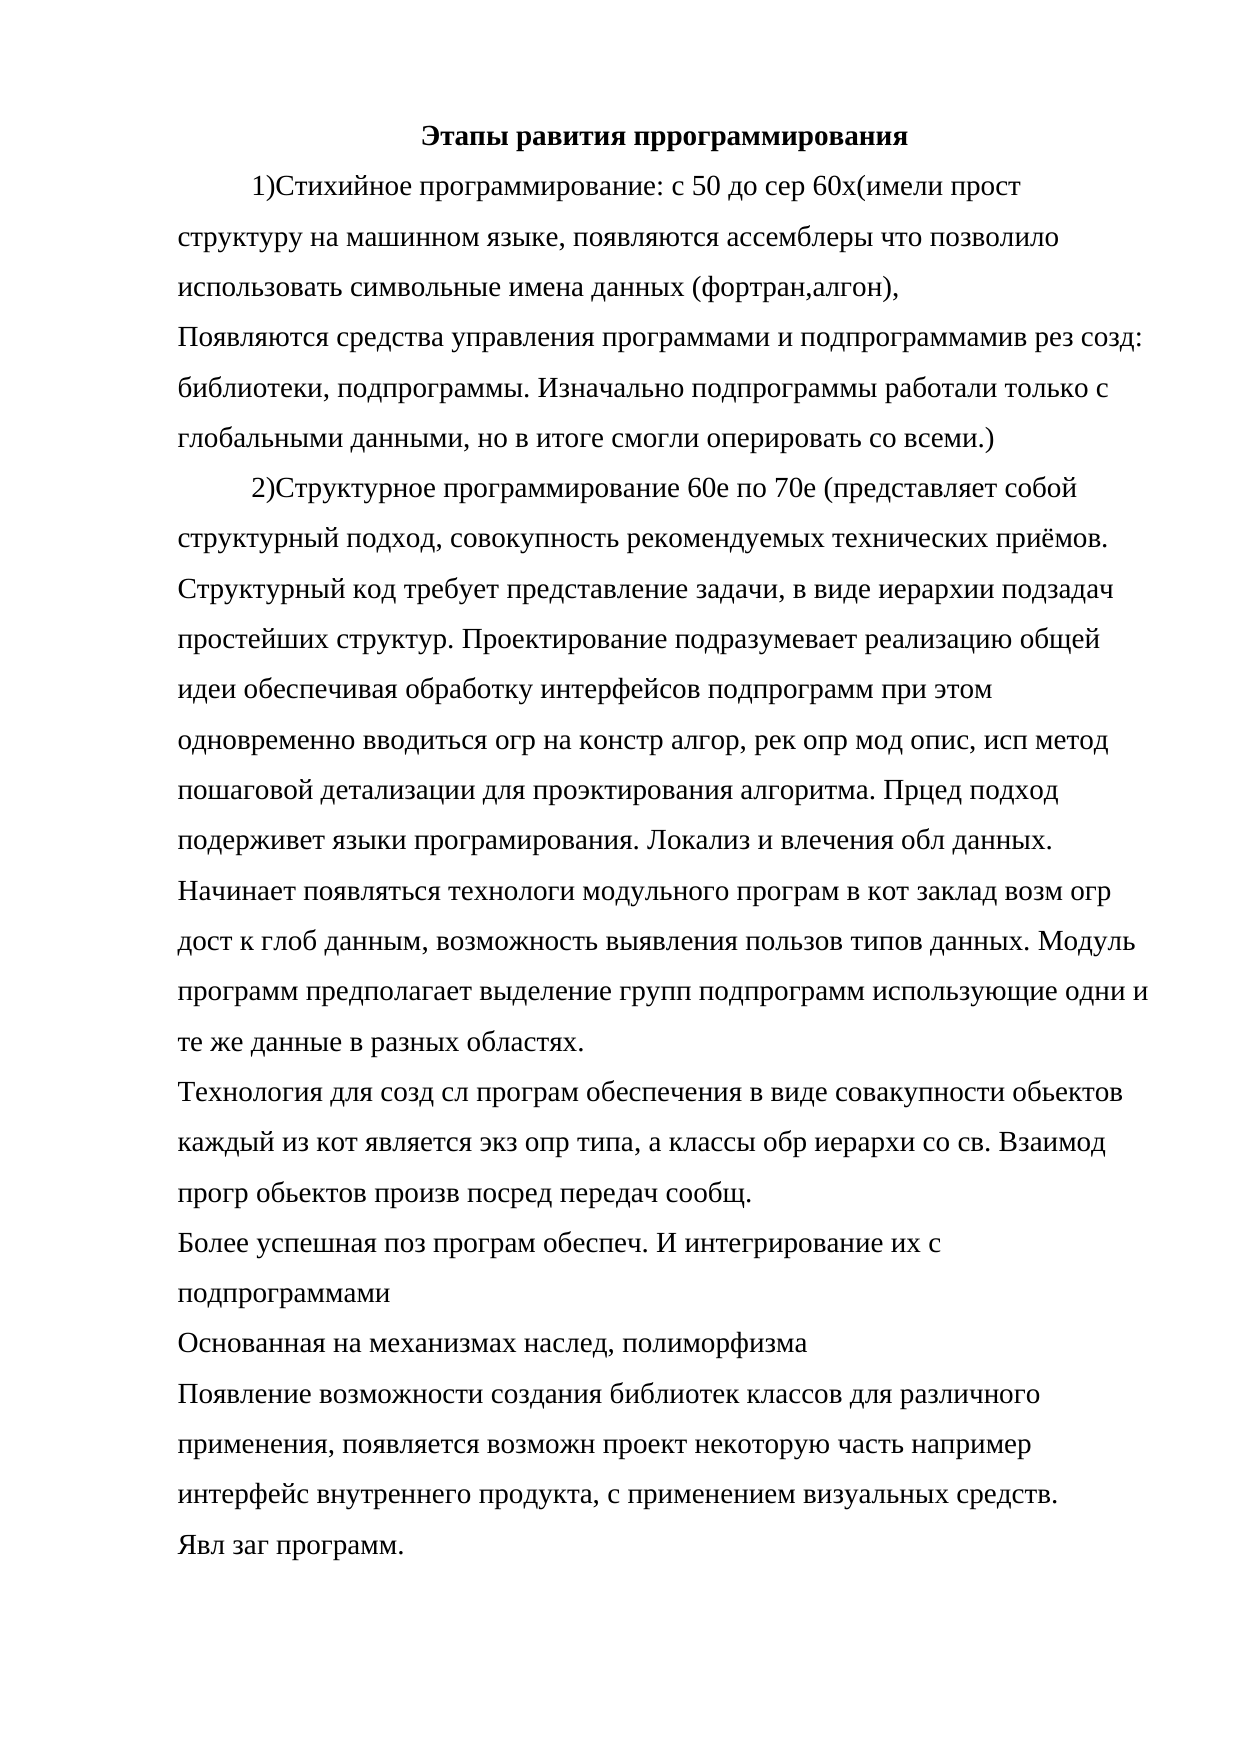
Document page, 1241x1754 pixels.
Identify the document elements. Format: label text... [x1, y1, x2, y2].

text 2)Структурное программирование 60е по 70е (представляет собой структурный подход, совокупность рекомендуемых технических приёмов. Структурный код требует представление задачи, в виде иерархии подзадач простейших структур. Проектирование подразумевает реализацию общей идеи обеспечивая обработку интерфейсов подпрограмм при этом одновременно вводиться огр на констр алгор, рек опр мод опис, исп метод пошаговой детализации для проэктирования алгоритма. Прцед подход подерживет языки програмирования. Локализ и влечения обл данных. Начинает появляться технологи модульного програм в кот заклад возм огр дост к глоб данным, возможность выявления пользов типов данных. Модуль программ предполагает выделение групп подпрограмм использующие одни и те же данные в разных областях. Технология для созд сл програм обеспечения в виде совакупности обьектов каждый из кот является экз опр типа, а классы обр иерархи со св. Взаимод прогр обьектов произв посред передач сообщ. Более успешная поз програм обеспеч. И интегрирование их с подпрограммами Основанная на механизмах наслед, полиморфизма Появление возможности создания библиотек классов для различного применения, появляется возможн проект некоторую часть например интерфейс внутреннего продукта, с применением визуальных средств. Явл заг программ. [177, 470, 1152, 1560]
text 1)Стихийное программирование: с 50 до сер 60х(имели прост структуру на машинном языке, появляются ассемблеры что позволило использовать символьные имена данных (фортран,алгон), Появляются средства управления программами и подпрограммамив рез созд: библиотеки, подпрограммы. Изначально подпрограммы работали только с глобальными данными, но в итоге смогли оперировать со всеми.) [177, 168, 1152, 453]
text Этапы равития пррограммирования [177, 118, 1152, 152]
